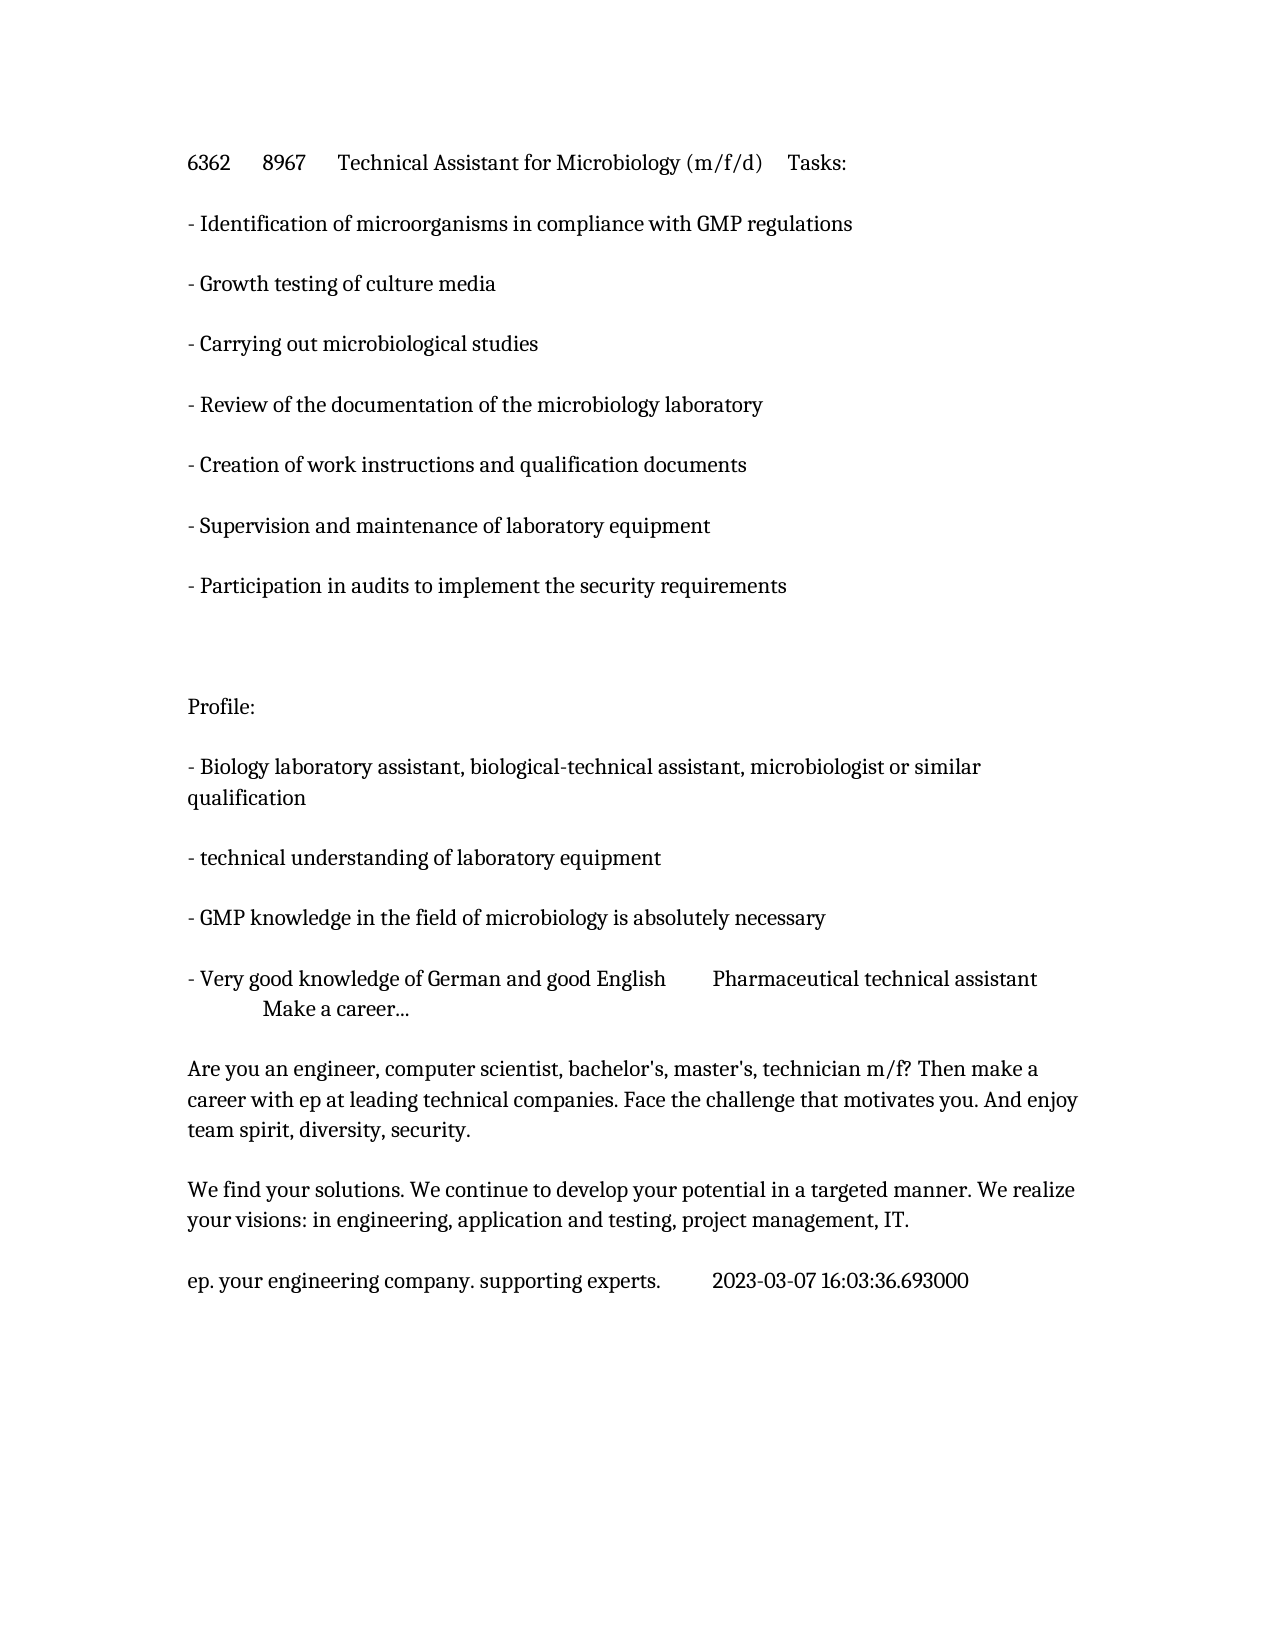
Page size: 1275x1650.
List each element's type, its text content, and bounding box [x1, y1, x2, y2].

text 6362 8967 Technical Assistant for Microbiology (m/f/d) Tasks: - Identification of microorganisms in compliance with GMP regulations - Growth testing of culture media - Carrying out microbiological studies - Review of the documentation of the microbiology laboratory - Creation of work instructions and qualification documents - Supervision and maintenance of laboratory equipment - Participation in audits to implement the security requirements Profile: - Biology laboratory assistant, biological-technical assistant, microbiologist or similar qualification - technical understanding of laboratory equipment - GMP knowledge in the field of microbiology is absolutely necessary - Very good knowledge of German and good English Pharmaceutical technical assistant Make a career... Are you an engineer, computer scientist, bachelor's, master's, technician m/f? Then make a career with ep at leading technical companies. Face the challenge that motivates you. And enjoy team spirit, diversity, security. We find your solutions. We continue to develop your potential in a targeted manner. We realize your visions: in engineering, application and testing, project management, IT. ep. your engineering company. supporting experts. 2023-03-07 16:03:36.693000 [187, 150, 1087, 1324]
